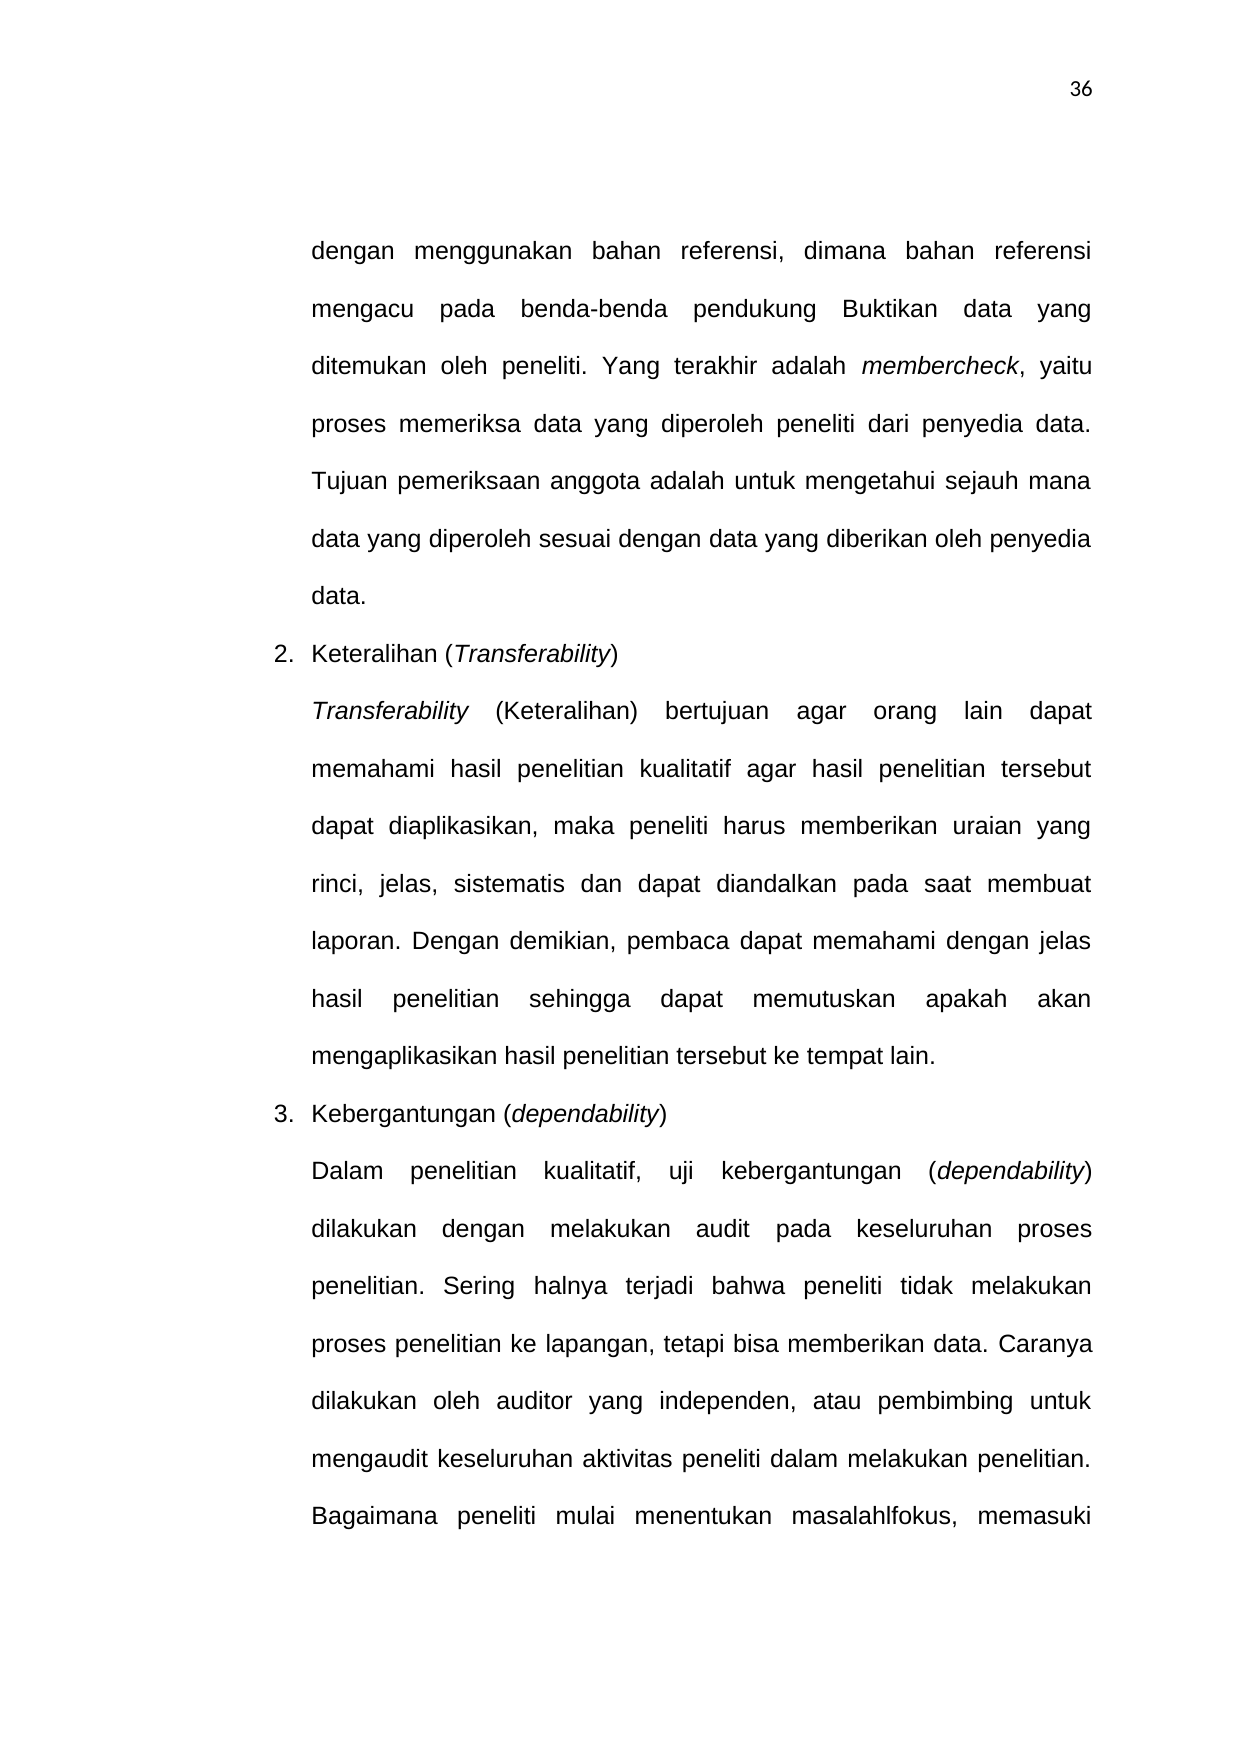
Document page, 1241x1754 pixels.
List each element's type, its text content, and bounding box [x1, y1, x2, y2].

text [311, 236, 1092, 610]
list Kebergantungan (dependability) [274, 1099, 1092, 1127]
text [311, 1156, 1092, 1530]
text Transferability (Keteralihan) bertujuan agar orang lain dapat memahami hasil penelitian kualitatif agar hasil penelitian tersebut dapat diaplikasikan, maka peneliti harus memberikan uraian yang rinci, jelas, sistematis dan dapat diandalkan pada saat membuat laporan. Dengan demikian, pembaca dapat memahami dengan jelas hasil penelitian sehingga dapat memutuskan apakah akan mengaplikasikan hasil penelitian tersebut ke tempat lain. [311, 696, 1092, 1070]
list Keteralihan (Transferability) [274, 639, 1092, 667]
